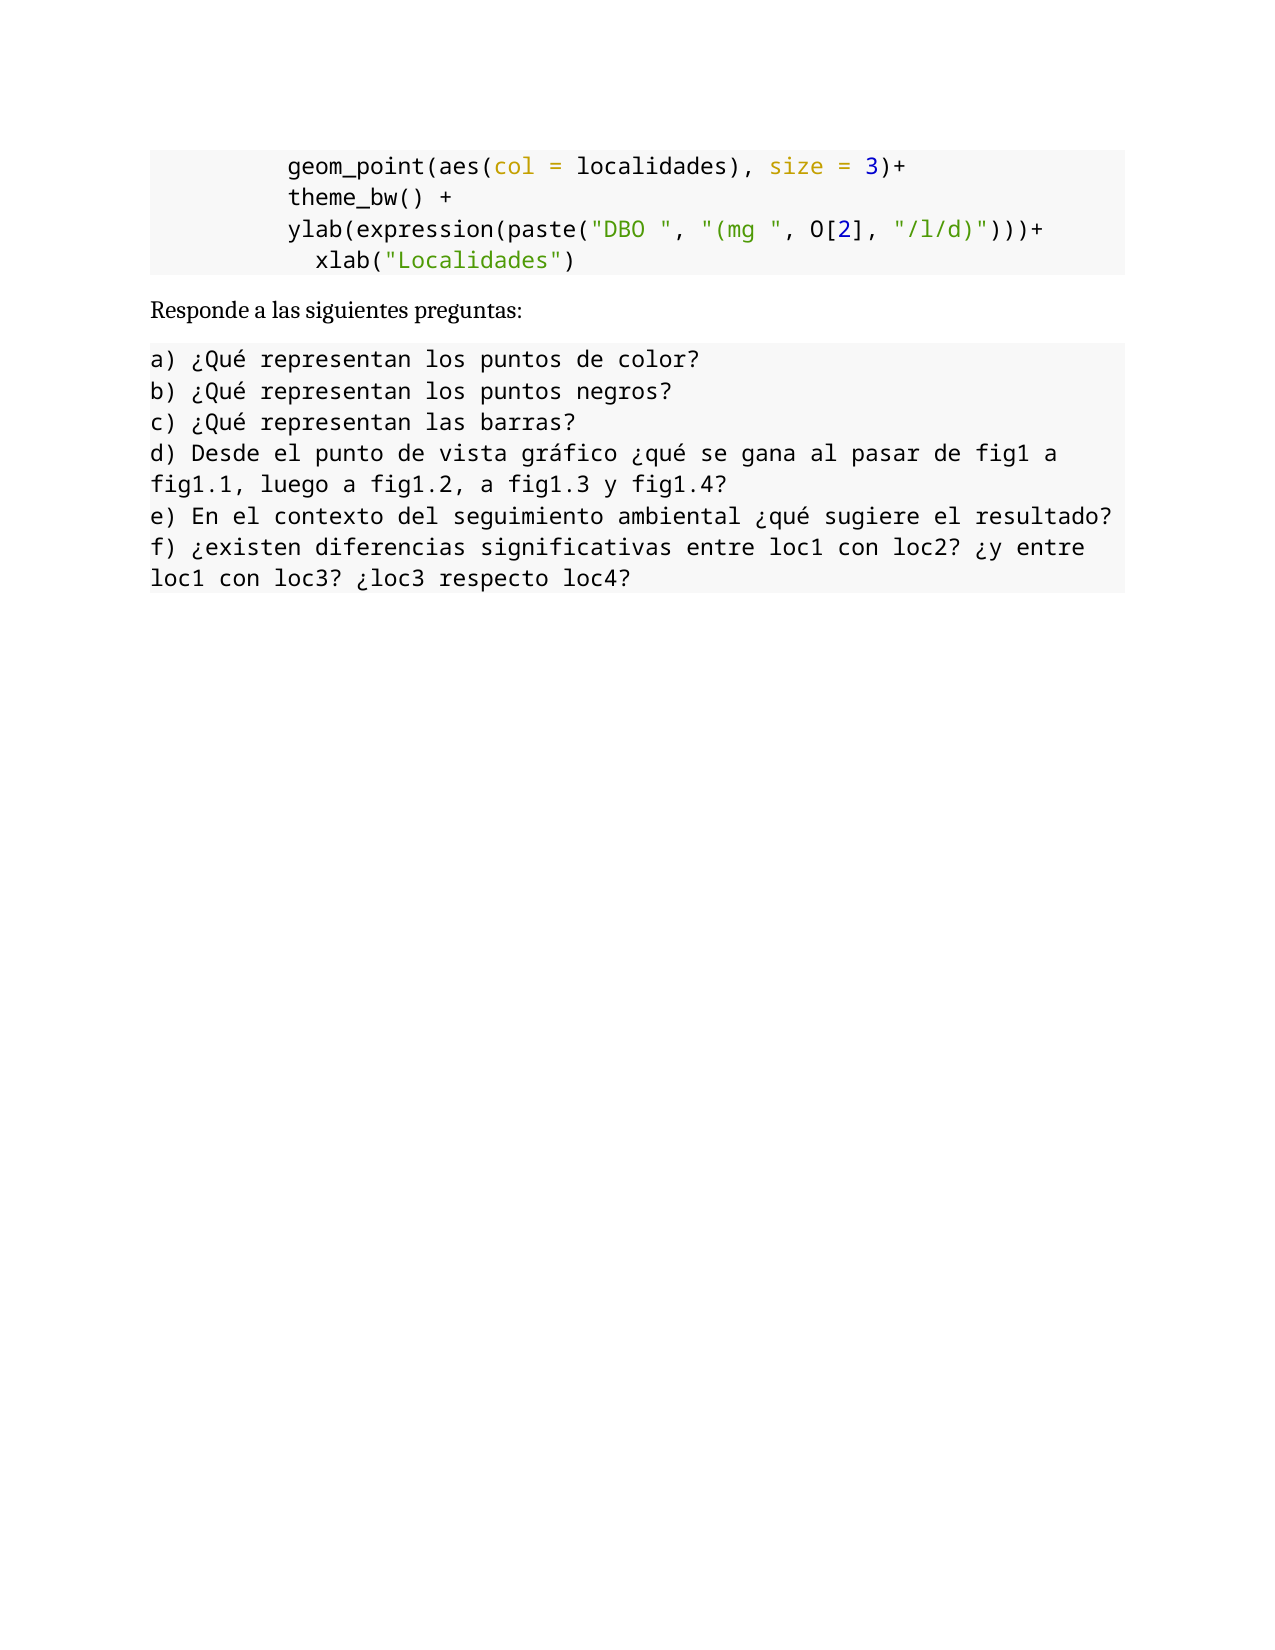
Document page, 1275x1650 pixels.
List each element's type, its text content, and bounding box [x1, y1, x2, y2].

text a) ¿Qué representan los puntos de color? b) ¿Qué representan los puntos negros? c) ¿Qué representan las barras? d) Desde el punto de vista gráfico ¿qué se gana al pasar de fig1 a fig1.1, luego a fig1.2, a fig1.3 y fig1.4? e) En el contexto del seguimiento ambiental ¿qué sugiere el resultado? f) ¿existen diferencias significativas entre loc1 con loc2? ¿y entre loc1 con loc3? ¿loc3 respecto loc4? [150, 343, 1125, 593]
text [150, 150, 1125, 275]
text Responde a las siguientes preguntas: [150, 296, 1125, 324]
